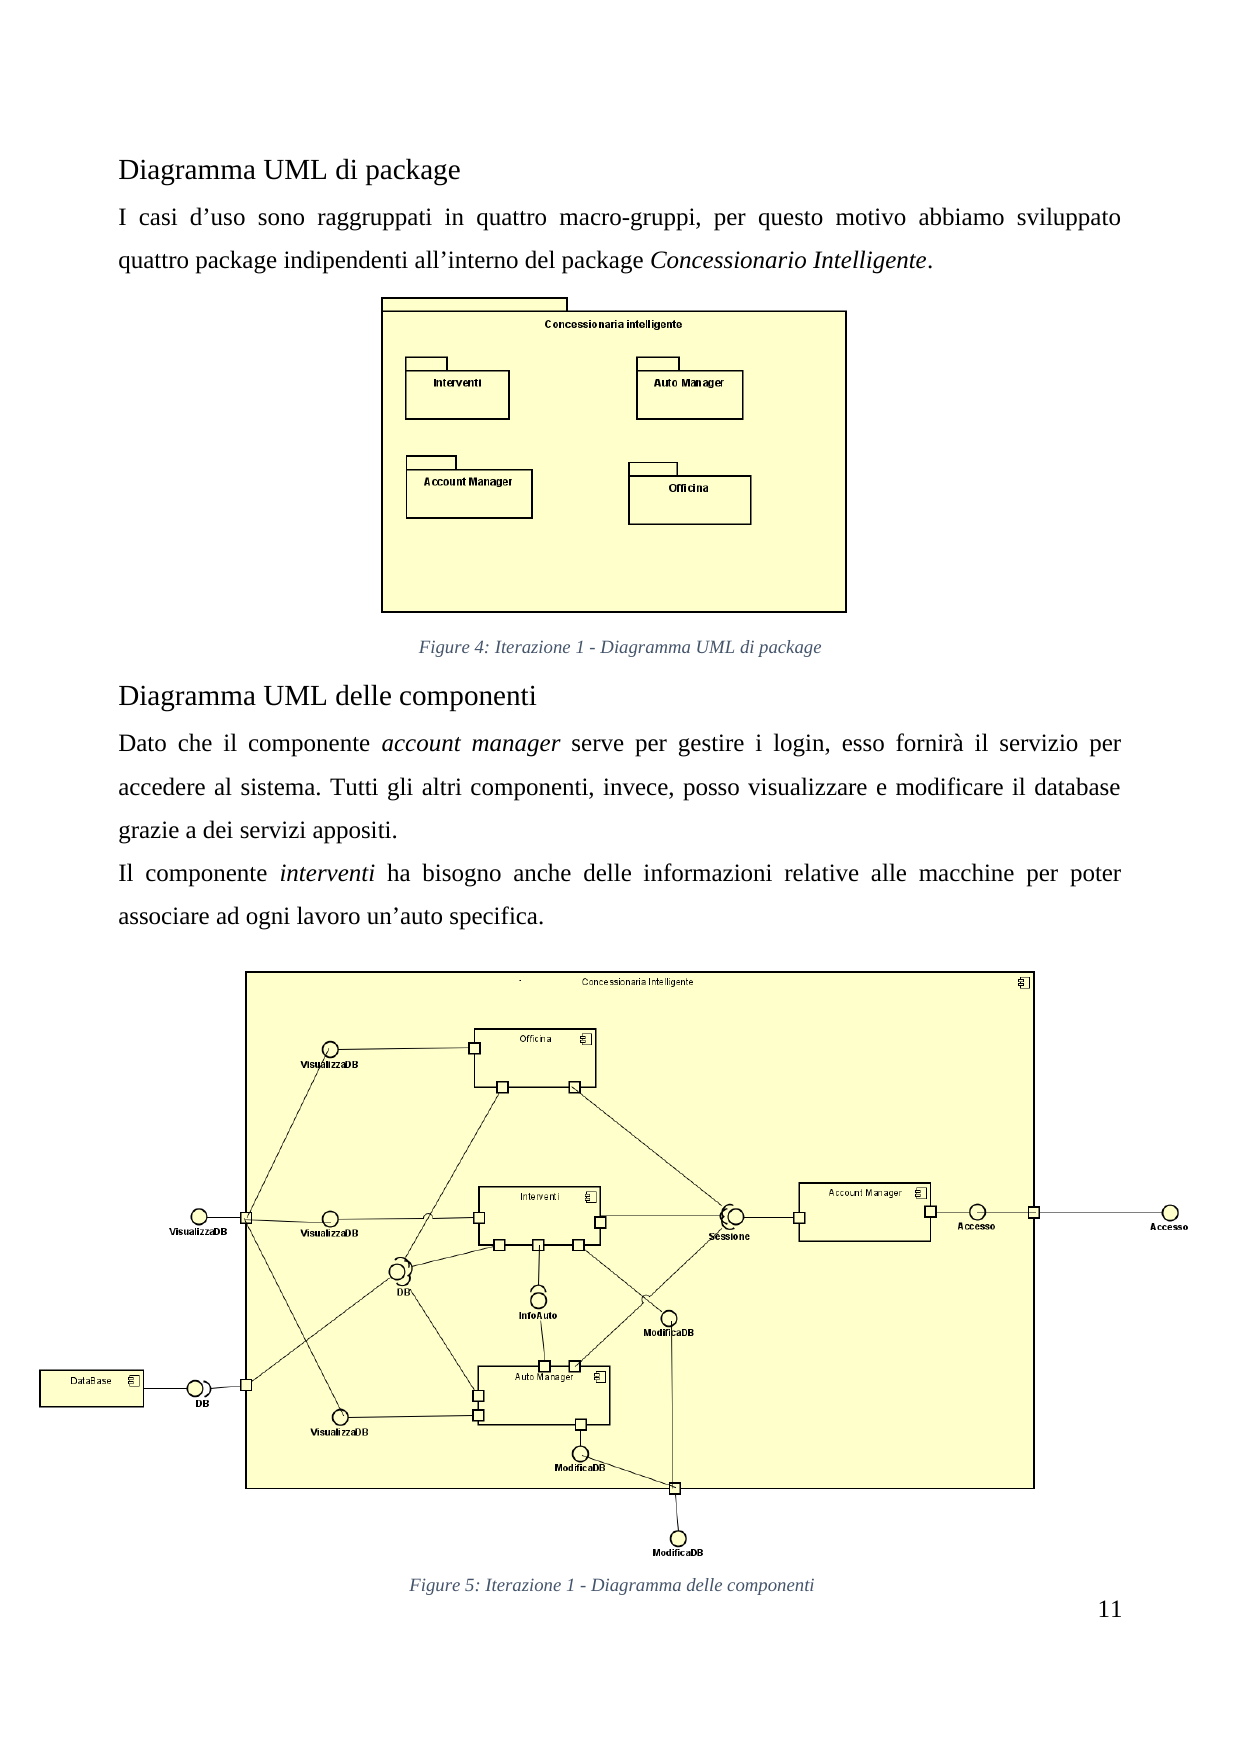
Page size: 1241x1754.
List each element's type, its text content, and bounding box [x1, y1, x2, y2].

text Dato che il componente account manager serve per gestire i login, esso fornirà il servizio per accedere al sistema. Tutti gli altri componenti, invece, posso visualizzare e modificare il database grazie a dei servizi appositi. [118, 728, 1122, 843]
picture [32, 950, 1192, 1565]
subtitle Diagramma UML di package [118, 152, 1122, 185]
text Il componente interventi ha bisogno anche delle informazioni relative alle macchine per poter associare ad ogni lavoro un’auto specifica. [118, 858, 1122, 930]
subtitle Diagramma UML delle componenti [118, 678, 1122, 712]
picture [376, 288, 864, 622]
text I casi d’uso sono raggruppati in quattro macro-gruppi, per questo motivo abbiamo sviluppato quattro package indipendenti all’interno del package Concessionario Intelligente. [118, 202, 1122, 274]
